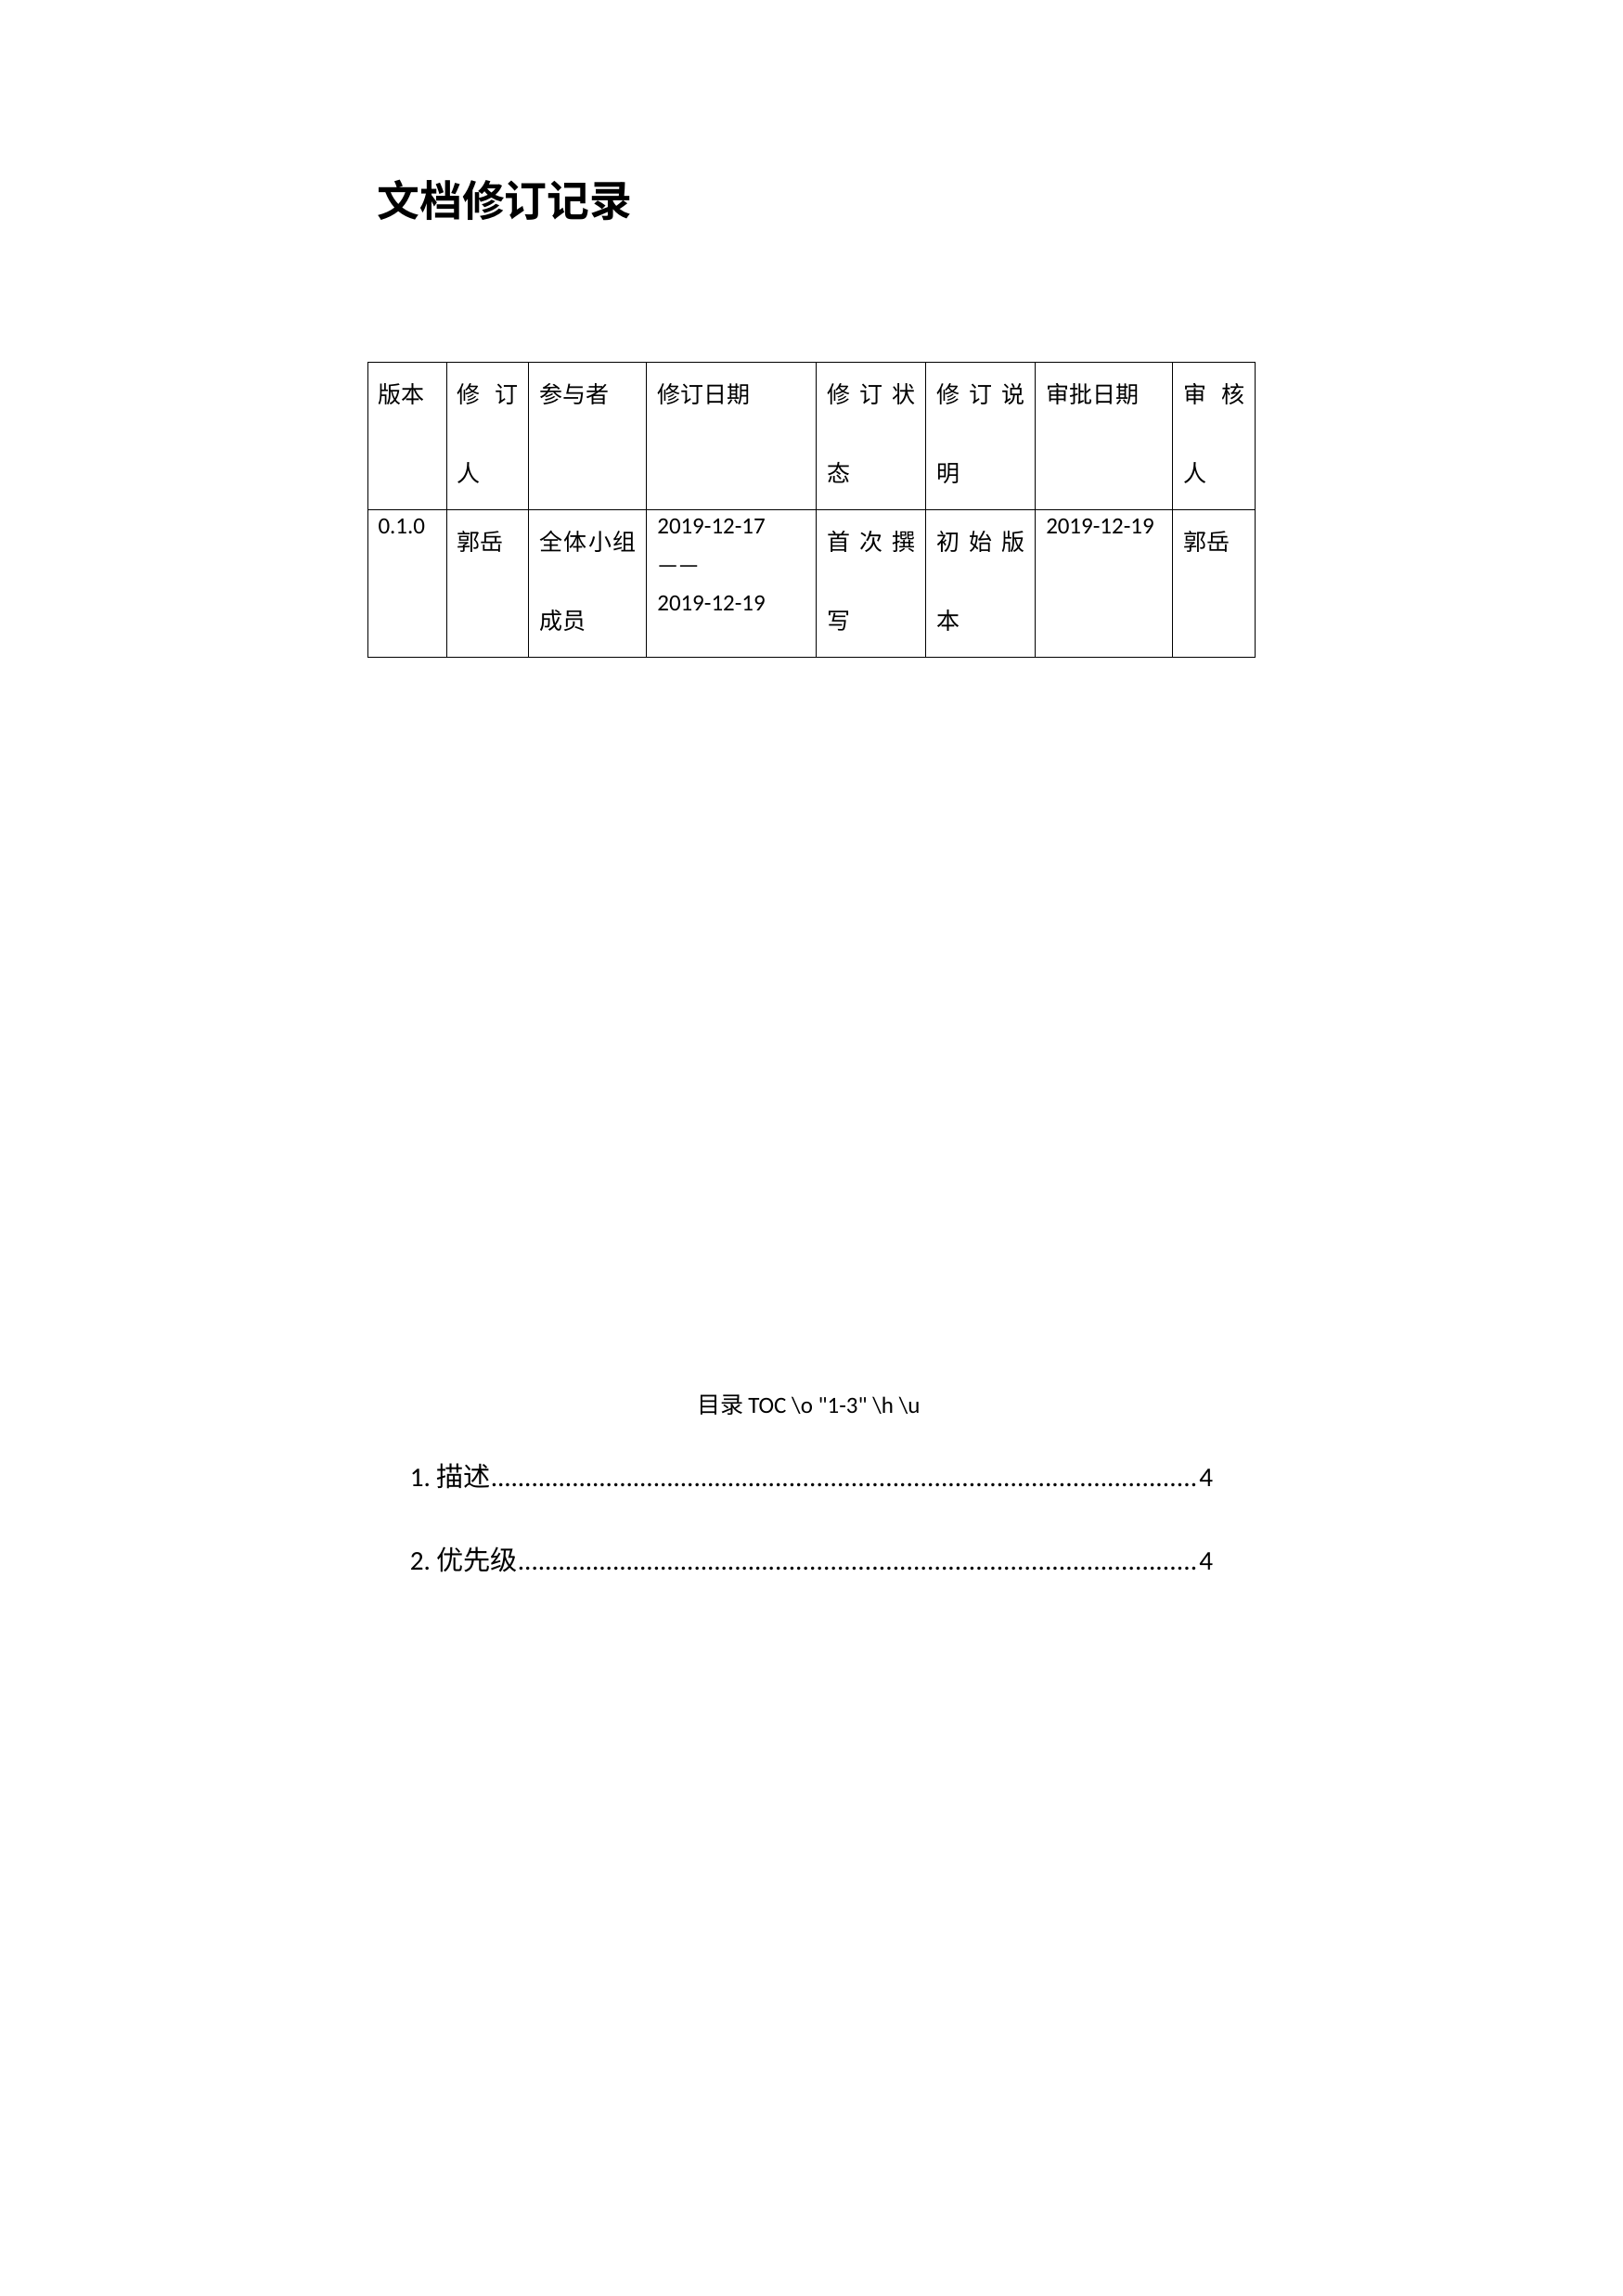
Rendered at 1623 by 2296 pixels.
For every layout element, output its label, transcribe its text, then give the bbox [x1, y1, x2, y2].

table_cell 全体小组成员 [529, 510, 646, 657]
table_cell 2019-12-17 —— 2019-12-19 [647, 510, 816, 657]
table_header 修订说明 [926, 363, 1035, 509]
table_cell 郭岳 [447, 510, 528, 657]
table_header 版本 [368, 363, 446, 509]
table_cell 首次撰写 [817, 510, 925, 657]
subtitle 文档修订记录 [336, 153, 1449, 243]
table_header 参与者 [529, 363, 646, 509]
table_cell 郭岳 [1173, 510, 1255, 657]
table_cell 初始版本 [926, 510, 1035, 657]
table_cell 0.1.0 [368, 510, 446, 657]
table_header 修订状态 [817, 363, 925, 509]
table_cell 2019-12-19 [1036, 510, 1172, 657]
table_header 审核人 [1173, 363, 1255, 509]
table_header 修订人 [447, 363, 528, 509]
table_header 修订日期 [647, 363, 816, 509]
table_header 审批日期 [1036, 363, 1172, 509]
